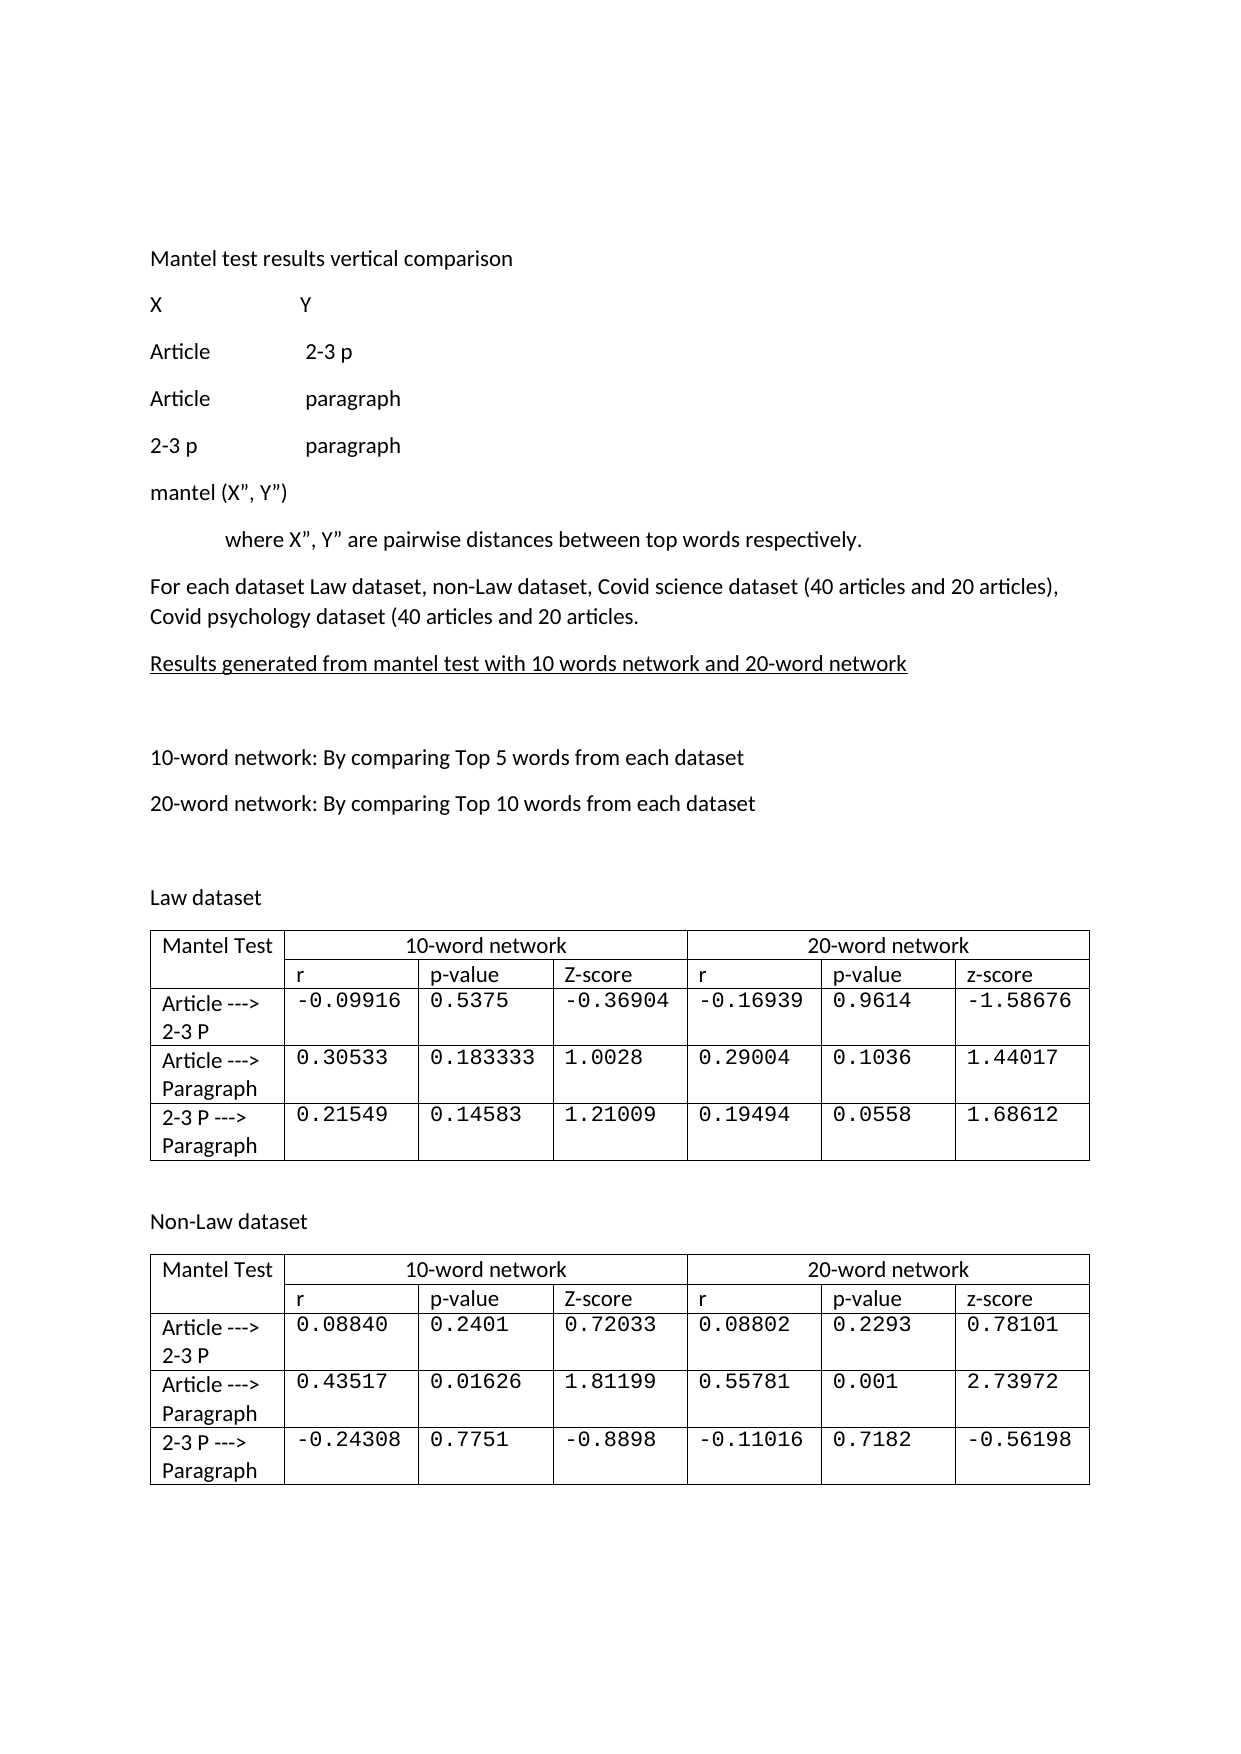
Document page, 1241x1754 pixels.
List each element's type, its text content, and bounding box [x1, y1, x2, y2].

table_cell 0.08840 [285, 1314, 418, 1369]
table_cell -0.8898 [554, 1428, 687, 1484]
table_cell -0.11016 [688, 1428, 821, 1484]
table_cell 0.01626 [419, 1371, 553, 1427]
text 10-word network: By comparing Top 5 words from each dataset [150, 743, 1090, 771]
table_cell 0.5375 [419, 989, 553, 1045]
table_cell Article ---> Paragraph [151, 1371, 284, 1427]
table_cell 0.29004 [688, 1046, 821, 1102]
table_header Mantel Test [151, 931, 284, 988]
table_cell Z-score [554, 1285, 687, 1312]
table_cell r [688, 1285, 821, 1312]
table_cell 0.30533 [285, 1046, 418, 1102]
table_cell 1.68612 [956, 1104, 1089, 1159]
table_cell z-score [956, 1285, 1089, 1312]
table_cell p-value [822, 960, 955, 988]
text Results generated from mantel test with 10 words network and 20-word network [150, 649, 1090, 677]
table_cell -0.16939 [688, 989, 821, 1045]
table_cell 0.2401 [419, 1314, 553, 1369]
text 20-word network: By comparing Top 10 words from each dataset [150, 789, 1090, 818]
text For each dataset Law dataset, non-Law dataset, Covid science dataset (40 articles and 20 articles), Covid psychology dataset (40 articles and 20 articles. [150, 572, 1090, 630]
table_cell 0.2293 [822, 1314, 955, 1369]
table_cell 0.7751 [419, 1428, 553, 1484]
table_cell Article ---> 2-3 P [151, 989, 284, 1045]
table_header 10-word network [285, 931, 687, 959]
table_cell 1.21009 [554, 1104, 687, 1159]
text Article paragraph [150, 384, 1090, 412]
text 2-3 p paragraph [150, 431, 1090, 459]
table_cell 0.14583 [419, 1104, 553, 1159]
table_cell 1.81199 [554, 1371, 687, 1427]
table_cell 0.55781 [688, 1371, 821, 1427]
text mantel (X”, Y”) [150, 478, 1090, 506]
text Article 2-3 p [150, 337, 1090, 366]
table_header Mantel Test [151, 1255, 284, 1312]
table_cell 1.0028 [554, 1046, 687, 1102]
text Mantel test results vertical comparison [150, 244, 1090, 272]
table_cell 0.7182 [822, 1428, 955, 1484]
table_cell Article ---> Paragraph [151, 1046, 284, 1102]
table_cell 0.19494 [688, 1104, 821, 1159]
table_cell r [285, 960, 418, 988]
text X Y [150, 291, 1090, 319]
table_cell Article ---> 2-3 P [151, 1314, 284, 1369]
table_header 20-word network [688, 1255, 1089, 1283]
table_cell 0.08802 [688, 1314, 821, 1369]
table_cell 2-3 P ---> Paragraph [151, 1428, 284, 1484]
table_cell p-value [419, 1285, 553, 1312]
table_cell -0.56198 [956, 1428, 1089, 1484]
table_cell 2-3 P ---> Paragraph [151, 1104, 284, 1159]
table_cell 0.0558 [822, 1104, 955, 1159]
text where X”, Y” are pairwise distances between top words respectively. [150, 525, 1090, 553]
table_cell 0.9614 [822, 989, 955, 1045]
table_cell -1.58676 [956, 989, 1089, 1045]
table_cell -0.36904 [554, 989, 687, 1045]
table_cell 0.1036 [822, 1046, 955, 1102]
table_header 10-word network [285, 1255, 687, 1283]
table_cell -0.09916 [285, 989, 418, 1045]
table_header 20-word network [688, 931, 1089, 959]
table_cell z-score [956, 960, 1089, 988]
text Non-Law dataset [150, 1207, 1090, 1236]
table_cell r [688, 960, 821, 988]
table_cell p-value [822, 1285, 955, 1312]
table_cell 2.73972 [956, 1371, 1089, 1427]
table_cell 0.001 [822, 1371, 955, 1427]
table_cell 0.72033 [554, 1314, 687, 1369]
table_cell -0.24308 [285, 1428, 418, 1484]
table_cell 1.44017 [956, 1046, 1089, 1102]
table_cell 0.183333 [419, 1046, 553, 1102]
table_cell 0.43517 [285, 1371, 418, 1427]
table_cell r [285, 1285, 418, 1312]
table_cell p-value [419, 960, 553, 988]
table_cell 0.78101 [956, 1314, 1089, 1369]
table_cell 0.21549 [285, 1104, 418, 1159]
table_cell Z-score [554, 960, 687, 988]
text Law dataset [150, 883, 1090, 911]
